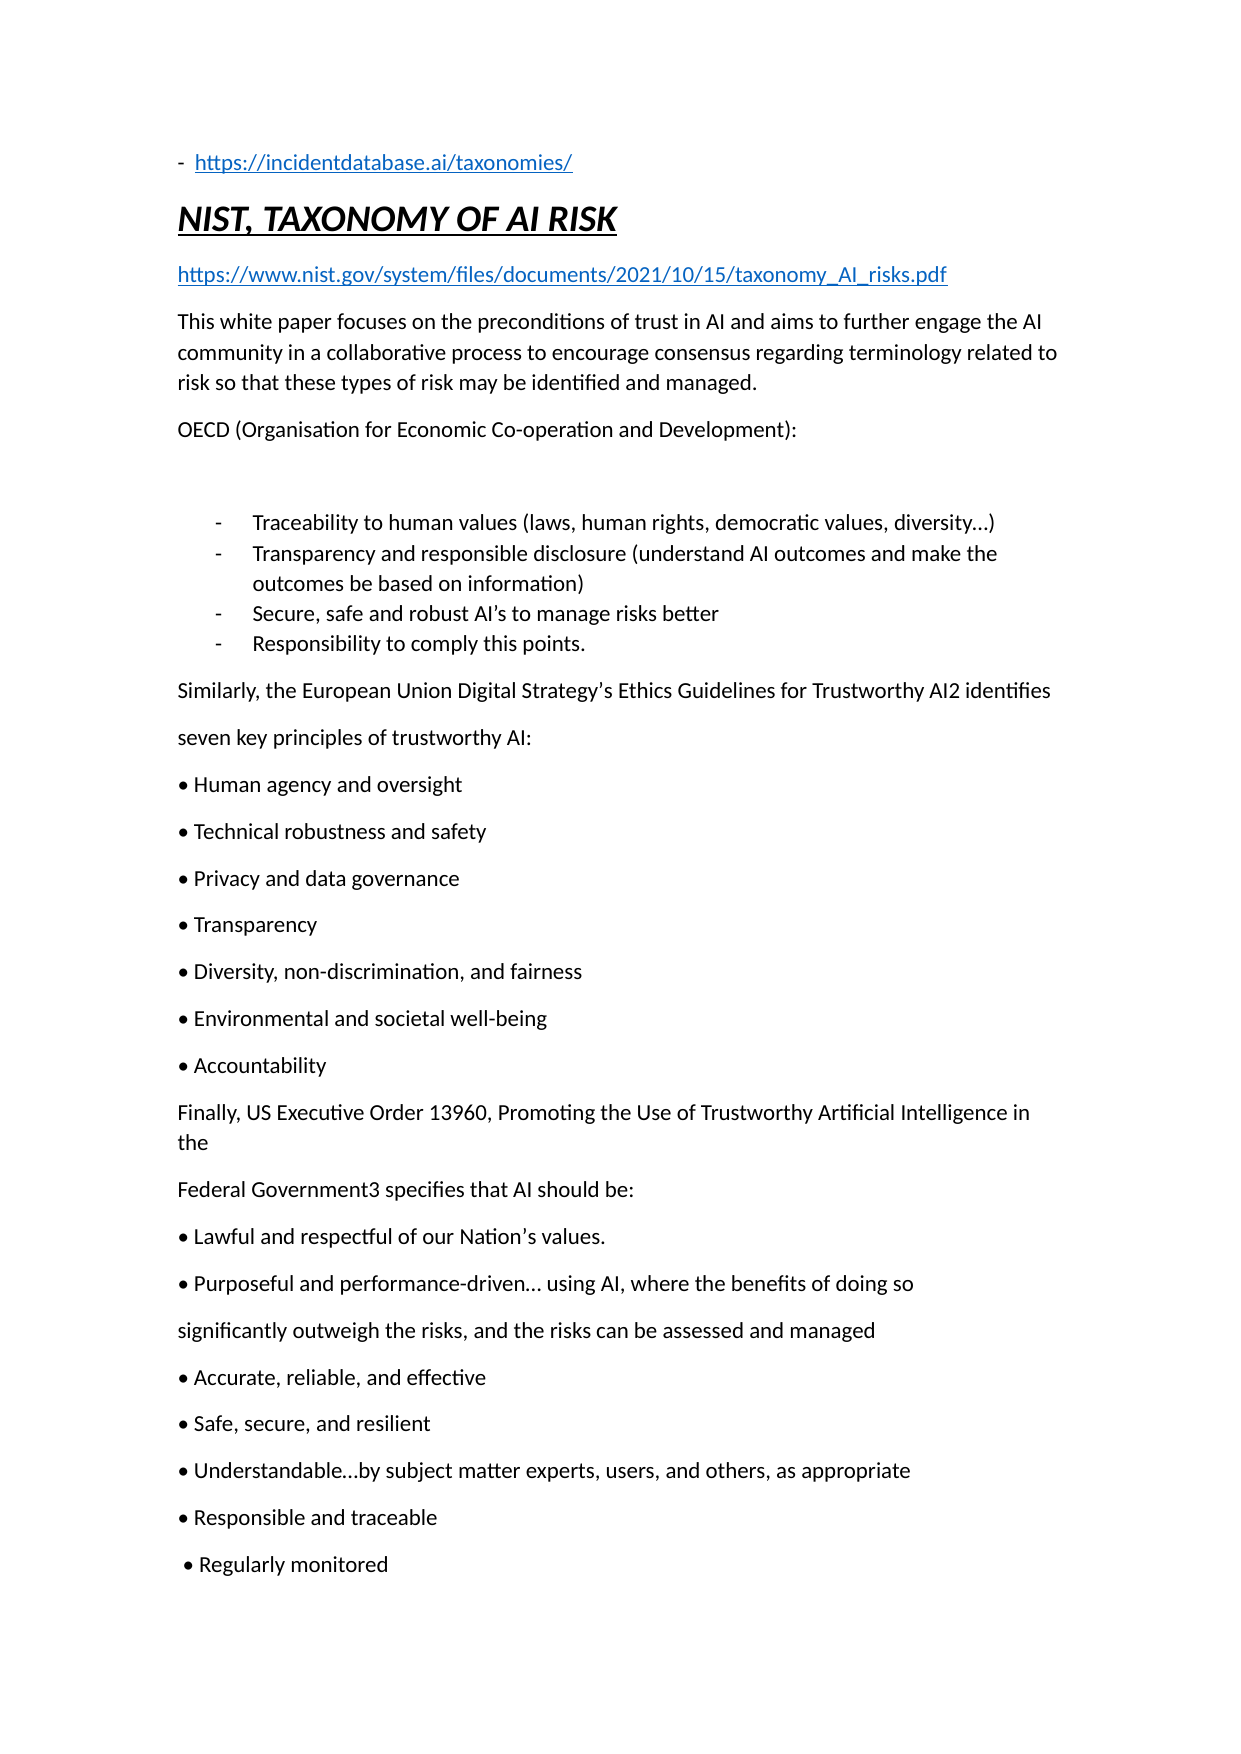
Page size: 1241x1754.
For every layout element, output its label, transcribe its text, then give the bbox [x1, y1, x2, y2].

text Federal Government3 specifies that AI should be: [177, 1175, 1063, 1203]
text • Purposeful and performance-driven… using AI, where the benefits of doing so [177, 1269, 1063, 1297]
text OECD (Organisation for Economic Co-operation and Development): [177, 415, 1063, 443]
text • Technical robustness and safety [177, 817, 1063, 845]
text • Understandable…by subject matter experts, users, and others, as appropriate [177, 1456, 1063, 1484]
text • Human agency and oversight [177, 770, 1063, 798]
text • Privacy and data governance [177, 864, 1063, 892]
text significantly outweigh the risks, and the risks can be assessed and managed [177, 1316, 1063, 1344]
text • Safe, secure, and resilient [177, 1409, 1063, 1438]
text This white paper focuses on the preconditions of trust in AI and aims to further engage the AI community in a collaborative process to encourage consensus regarding terminology related to risk so that these types of risk may be identified and managed. [177, 307, 1063, 396]
text Finally, US Executive Order 13960, Promoting the Use of Trustworthy Artificial Intelligence in the [177, 1098, 1063, 1156]
text • Accurate, reliable, and effective [177, 1363, 1063, 1391]
text • Diversity, non-discrimination, and fairness [177, 957, 1063, 986]
text • Lawful and respectful of our Nationʼs values. [177, 1222, 1063, 1250]
text • Regularly monitored [177, 1550, 1063, 1578]
list Traceability to human values (laws, human rights, democratic values, diversity…) [215, 508, 1063, 537]
text Similarly, the European Union Digital Strategyʼs Ethics Guidelines for Trustworthy AI2 identifies [177, 676, 1063, 704]
text • Environmental and societal well-being [177, 1004, 1063, 1032]
list Transparency and responsible disclosure (understand AI outcomes and make the outcomes be based on information) [215, 539, 1063, 597]
text - https://incidentdatabase.ai/taxonomies/ [177, 148, 1063, 176]
text https://www.nist.gov/system/files/documents/2021/10/15/taxonomy_AI_risks.pdf [177, 261, 1063, 289]
text • Accountability [177, 1051, 1063, 1079]
text seven key principles of trustworthy AI: [177, 723, 1063, 751]
text • Responsible and traceable [177, 1503, 1063, 1531]
list Secure, safe and robust AI’s to manage risks better [215, 599, 1063, 627]
list Responsibility to comply this points. [215, 629, 1063, 657]
text • Transparency [177, 911, 1063, 939]
text NIST, TAXONOMY OF AI RISK [177, 194, 1063, 240]
